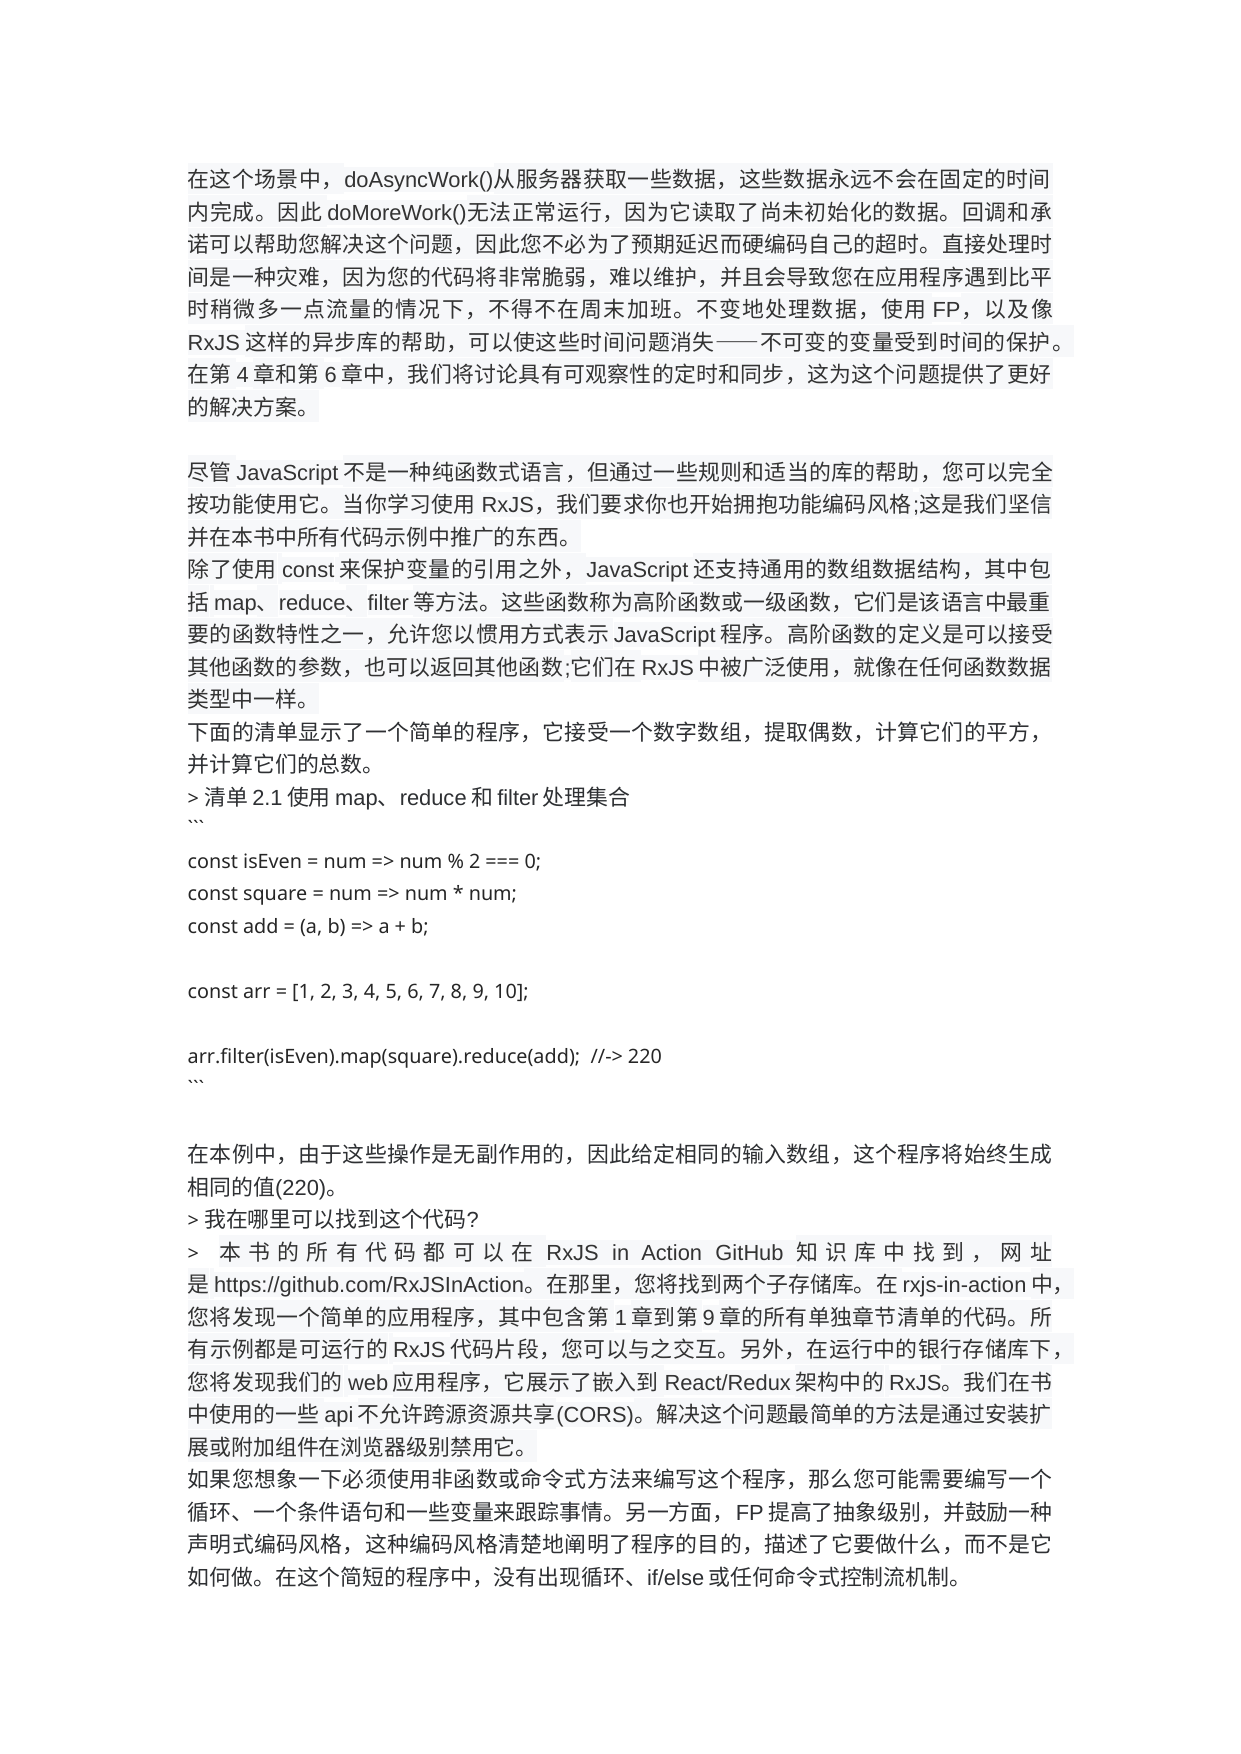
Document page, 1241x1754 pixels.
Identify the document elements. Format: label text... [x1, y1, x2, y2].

text 在这个场景中，doAsyncWork()从服务器获取一些数据，这些数据永远不会在固定的时间内完成。因此doMoreWork()无法正常运行，因为它读取了尚未初始化的数据。回调和承诺可以帮助您解决这个问题，因此您不必为了预期延迟而硬编码自己的超时。直接处理时间是一种灾难，因为您的代码将非常脆弱，难以维护，并且会导致您在应用程序遇到比平时稍微多一点流量的情况下，不得不在周末加班。不变地处理数据，使用FP，以及像RxJS这样的异步库的帮助，可以使这些时间问题消失——不可变的变量受到时间的保护。在第4章和第6章中，我们将讨论具有可观察性的定时和同步，这为这个问题提供了更好的解决方案。 [187, 162, 1053, 422]
text > 我在哪里可以找到这个代码? [187, 1202, 1053, 1234]
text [187, 1462, 1053, 1592]
text 下面的清单显示了一个简单的程序，它接受一个数字数组，提取偶数，计算它们的平方，并计算它们的总数。 [187, 714, 1053, 779]
text arr.filter(isEven).map(square).reduce(add); //-> 220 [187, 1039, 1053, 1072]
text const add = (a, b) => a + b; [187, 909, 1053, 942]
text 尽管JavaScript不是一种纯函数式语言，但通过一些规则和适当的库的帮助，您可以完全按功能使用它。当你学习使用RxJS，我们要求你也开始拥抱功能编码风格;这是我们坚信并在本书中所有代码示例中推广的东西。 [187, 454, 1053, 552]
text 除了使用const来保护变量的引用之外，JavaScript还支持通用的数组数据结构，其中包括map、reduce、filter等方法。这些函数称为高阶函数或一级函数，它们是该语言中最重要的函数特性之一，允许您以惯用方式表示JavaScript程序。高阶函数的定义是可以接受其他函数的参数，也可以返回其他函数;它们在RxJS中被广泛使用，就像在任何函数数据类型中一样。 [187, 552, 1053, 714]
text const square = num => num * num; [187, 877, 1053, 909]
text 在本例中，由于这些操作是无副作用的，因此给定相同的输入数组，这个程序将始终生成相同的值(220)。 [187, 1137, 1053, 1202]
text > 清单2.1使用map、reduce和filter处理集合 [187, 779, 1053, 812]
text const isEven = num => num % 2 === 0; [187, 844, 1053, 877]
text > 本书的所有代码都可以在RxJS in Action GitHub知识库中找到，网址是https://github.com/RxJSInAction。在那里，您将找到两个子存储库。在rxjs-in-action中，您将发现一个简单的应用程序，其中包含第1章到第9章的所有单独章节清单的代码。所有示例都是可运行的RxJS代码片段，您可以与之交互。另外，在运行中的银行存储库下，您将发现我们的web应用程序，它展示了嵌入到React/Redux架构中的RxJS。我们在书中使用的一些api不允许跨源资源共享(CORS)。解决这个问题最简单的方法是通过安装扩展或附加组件在浏览器级别禁用它。 [187, 1234, 1053, 1462]
text ``` [187, 812, 1053, 844]
text const arr = [1, 2, 3, 4, 5, 6, 7, 8, 9, 10]; [187, 974, 1053, 1007]
text ``` [187, 1072, 1053, 1104]
